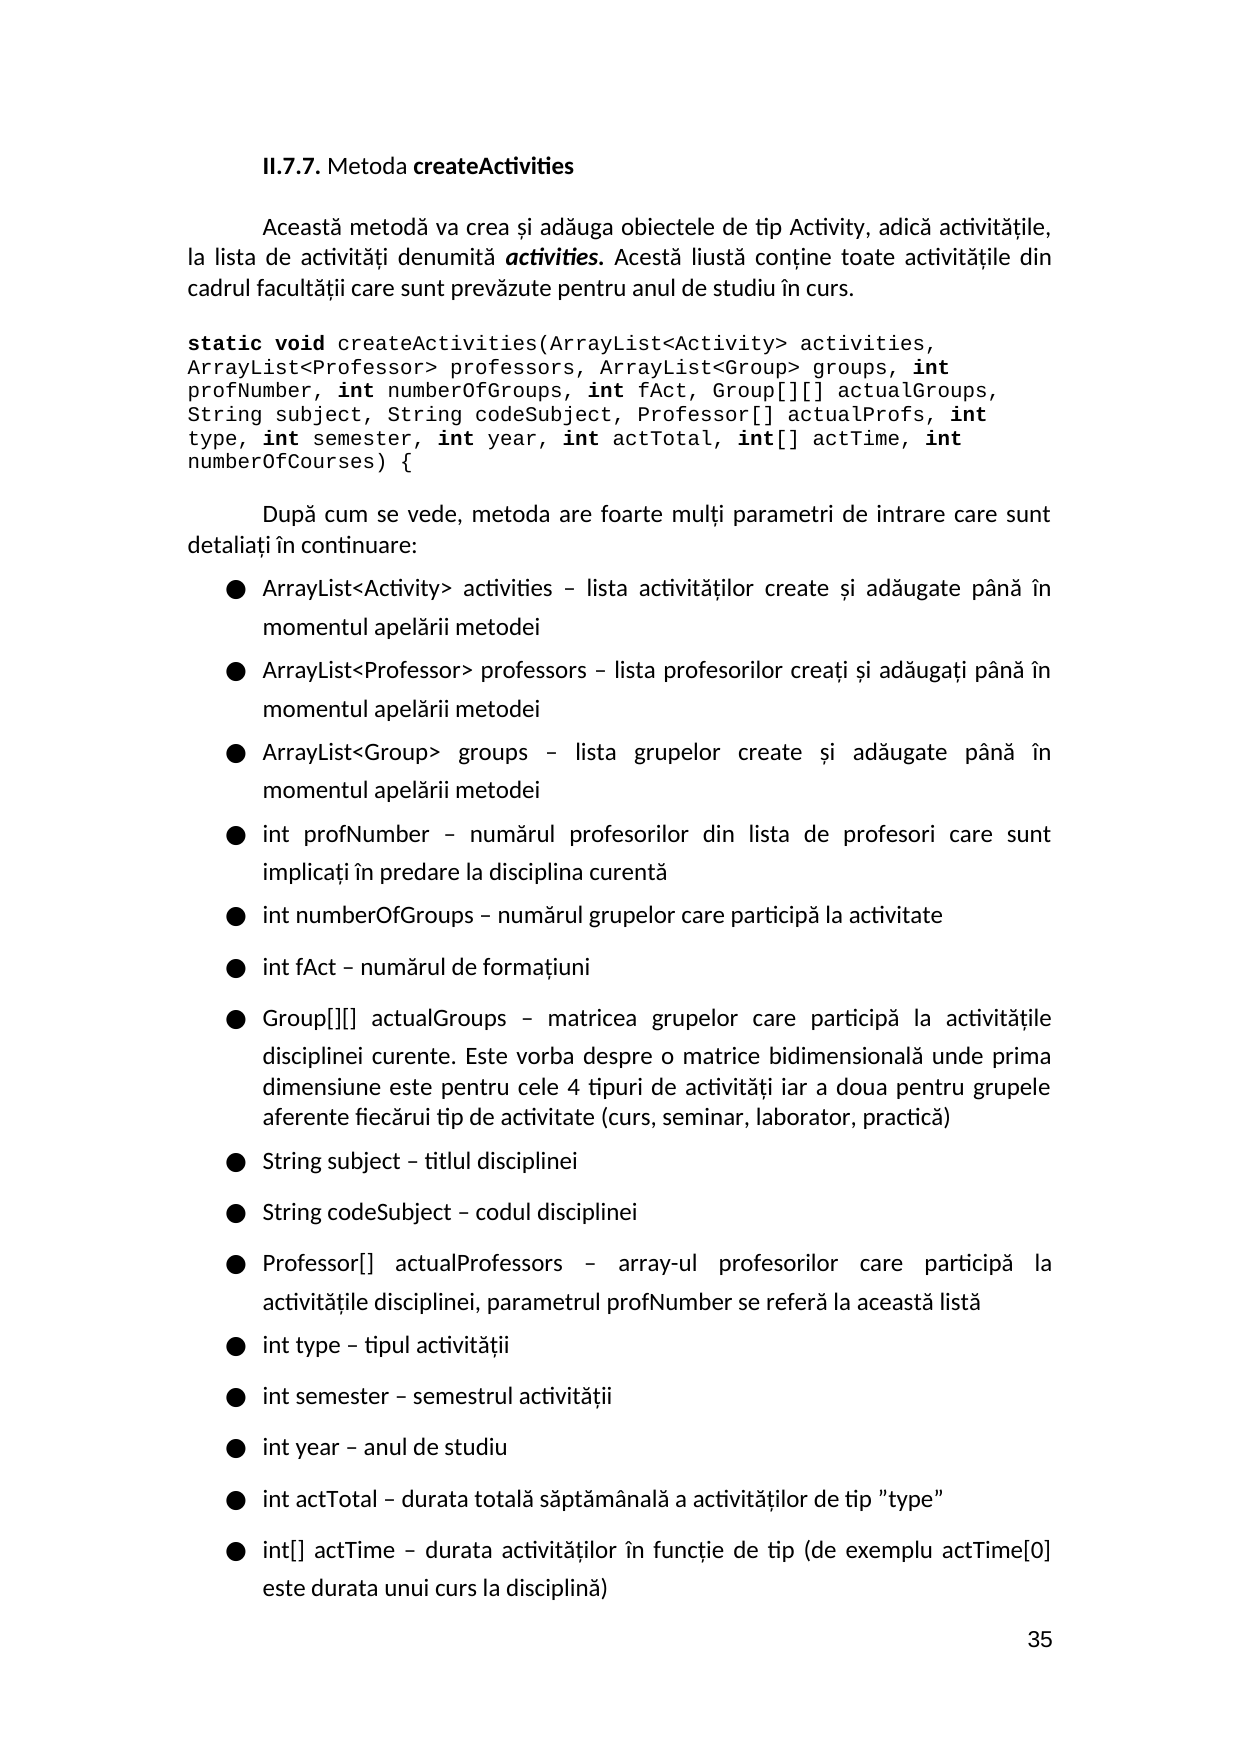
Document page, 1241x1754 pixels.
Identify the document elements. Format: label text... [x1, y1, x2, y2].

text static void createActivities(ArrayList<Activity> activities, ArrayList<Professor> professors, ArrayList<Group> groups, int profNumber, int numberOfGroups, int fAct, Group[][] actualGroups, String subject, String codeSubject, Professor[] actualProfs, int type, int semester, int year, int actTotal, int[] actTime, int numberOfCourses) { [187, 333, 1053, 475]
list ArrayList<Professor> professors – lista profesorilor creați și adăugați până în momentul apelării metodei [225, 641, 1053, 723]
list String subject – titlul disciplinei [225, 1132, 1053, 1183]
list int semester – semestrul activității [225, 1368, 1053, 1419]
text Această metodă va crea și adăuga obiectele de tip Activity, adică activitățile, la lista de activități denumită activities. Acestă liustă conține toate activitățile din cadrul facultății care sunt prevăzute pentru anul de studiu în curs. [187, 211, 1053, 303]
list int actTotal – durata totală săptămânală a activităților de tip ”type” [225, 1470, 1053, 1521]
list int[] actTime – durata activităților în funcție de tip (de exemplu actTime[0] este durata unui curs la disciplină) [225, 1521, 1053, 1603]
list int profNumber – numărul profesorilor din lista de profesori care sunt implicați în predare la disciplina curentă [225, 805, 1053, 887]
list Group[][] actualGroups – matricea grupelor care participă la activitățile disciplinei curente. Este vorba despre o matrice bidimensională unde prima dimensiune este pentru cele 4 tipuri de activități iar a doua pentru grupele aferente fiecărui tip de activitate (curs, seminar, laborator, practică) [225, 989, 1053, 1132]
list int type – tipul activității [225, 1316, 1053, 1368]
text După cum se vede, metoda are foarte mulți parametri de intrare care sunt detaliați în continuare: [187, 499, 1053, 560]
list int fAct – numărul de formațiuni [225, 938, 1053, 989]
text II.7.7. Metoda createActivities [187, 150, 1053, 181]
list int year – anul de studiu [225, 1419, 1053, 1470]
list ArrayList<Activity> activities – lista activităților create și adăugate până în momentul apelării metodei [225, 560, 1053, 641]
list String codeSubject – codul disciplinei [225, 1183, 1053, 1234]
list Professor[] actualProfessors – array-ul profesorilor care participă la activitățile disciplinei, parametrul profNumber se referă la această listă [225, 1234, 1053, 1316]
list int numberOfGroups – numărul grupelor care participă la activitate [225, 887, 1053, 938]
list ArrayList<Group> groups – lista grupelor create și adăugate până în momentul apelării metodei [225, 723, 1053, 805]
